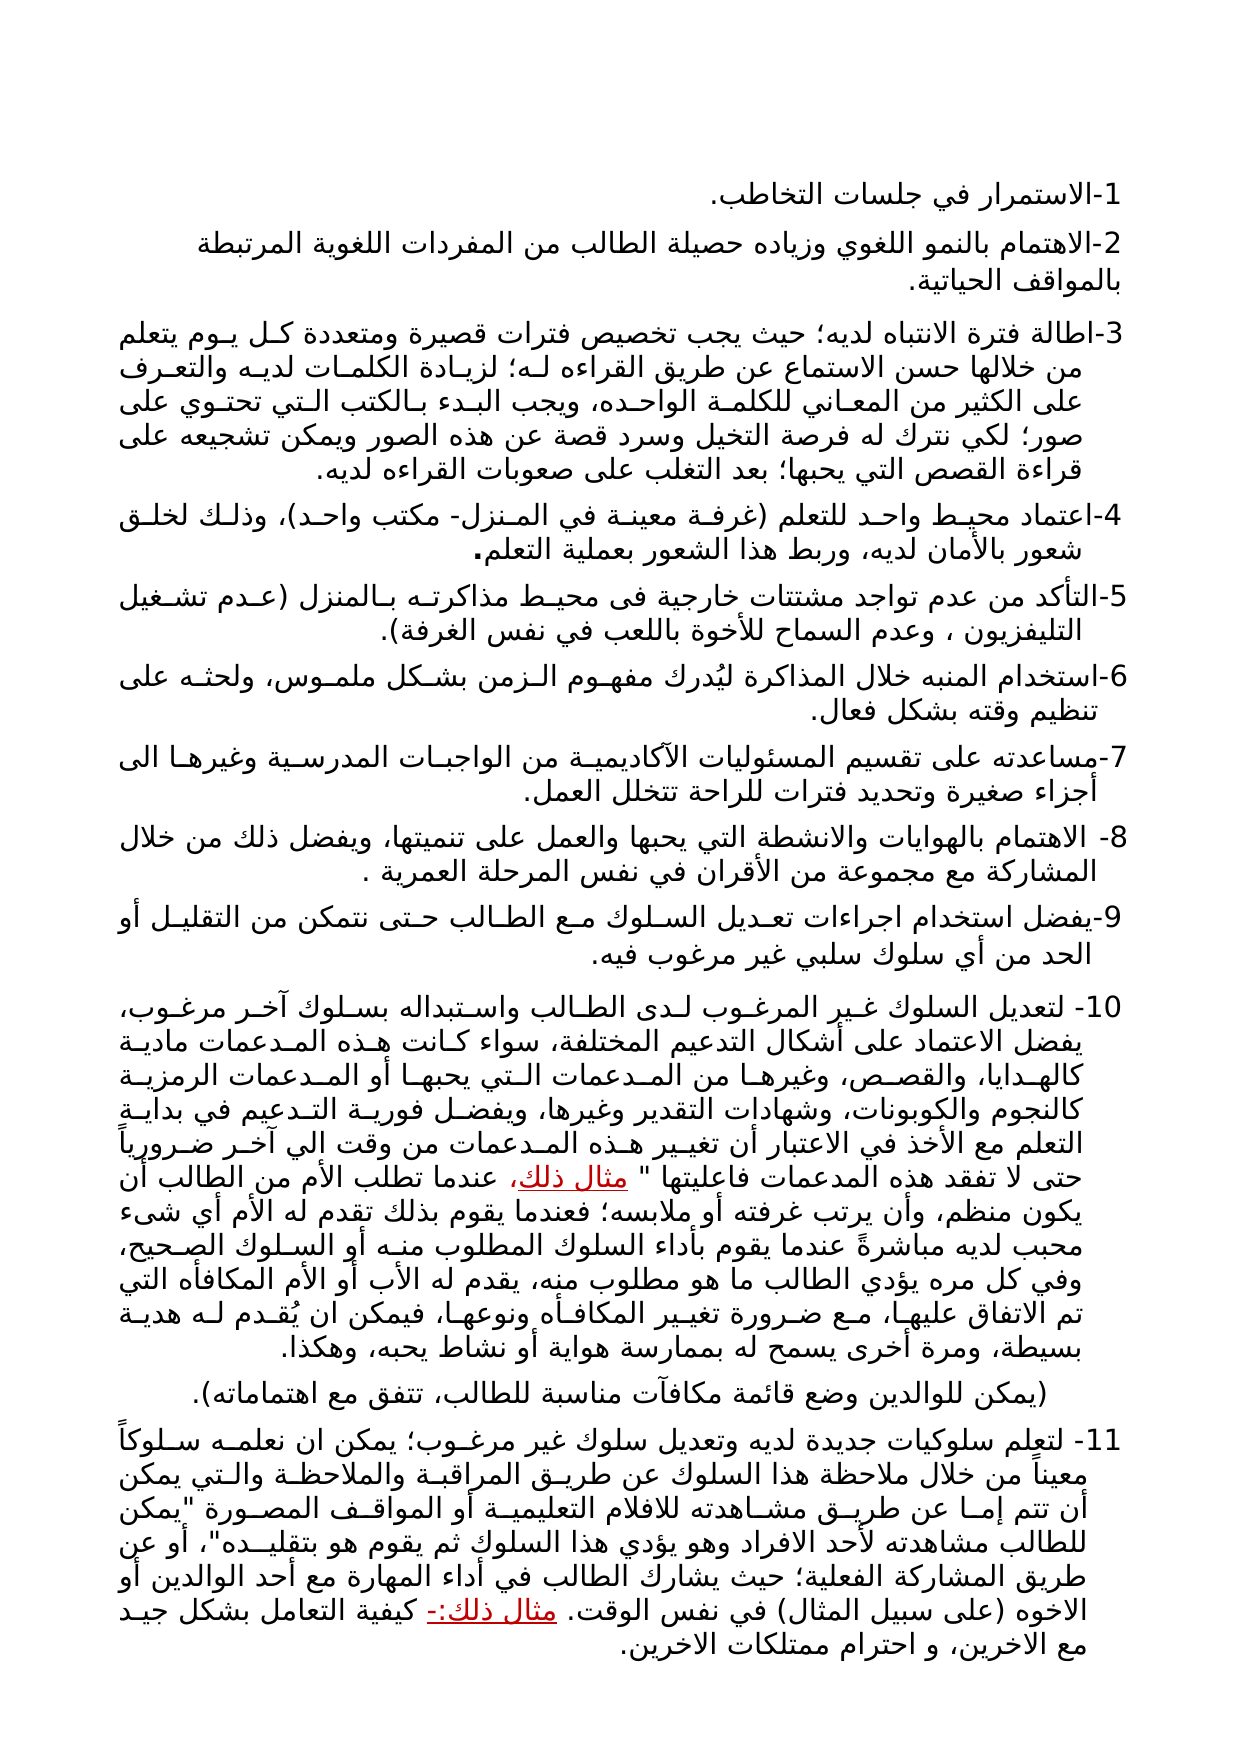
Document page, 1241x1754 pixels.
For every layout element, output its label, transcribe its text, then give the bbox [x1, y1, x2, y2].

text 11- لتعلم سلوكيات جديدة لديه وتعديل سلوك غير مرغوب؛ يمكن ان نعلمه سلوكاً معيناً من خلال ملاحظة هذا السلوك عن طريق المراقبة والملاحظة والتي يمكن أن تتم إما عن طريق مشاهدته للافلام التعليمية أو المواقف المصورة "يمكن للطالب مشاهدته لأحد الافراد وهو يؤدي هذا السلوك ثم يقوم هو بتقليده"، أو عن طريق المشاركة الفعلية؛ حيث يشارك الطالب في أداء المهارة مع أحد الوالدين أو الاخوه (على سبيل المثال) في نفس الوقت. مثال ذلك:- كيفية التعامل بشكل جيد مع الاخرين، و احترام ممتلكات الاخرين. [118, 1423, 1122, 1661]
text 3-اطالة فترة الانتباه لديه؛ حيث يجب تخصيص فترات قصيرة ومتعددة كل يوم يتعلم من خلالها حسن الاستماع عن طريق القراءه له؛ لزيادة الكلمات لديه والتعرف على الكثير من المعاني للكلمة الواحده، ويجب البدء بالكتب التي تحتوي على صور؛ لكي نترك له فرصة التخيل وسرد قصة عن هذه الصور ويمكن تشجيعه على قراءة القصص التي يحبها؛ بعد التغلب على صعوبات القراءه لديه. [118, 316, 1124, 486]
text 4-اعتماد محيط واحد للتعلم (غرفة معينة في المنزل- مكتب واحد)، وذلك لخلق شعور بالأمان لديه، وربط هذا الشعور بعملية التعلم. [118, 499, 1122, 567]
text 8- الاهتمام بالهوايات والانشطة التي يحبها والعمل على تنميتها، ويفضل ذلك من خلال المشاركة مع مجموعة من الأقران في نفس المرحلة العمرية . [118, 820, 1128, 888]
text 10- لتعديل السلوك غير المرغوب لدى الطالب واستبداله بسلوك آخر مرغوب، يفضل الاعتماد على أشكال التدعيم المختلفة، سواء كانت هذه المدعمات مادية كالهدايا، والقصص، وغيرها من المدعمات التي يحبها أو المدعمات الرمزية كالنجوم والكوبونات، وشهادات التقدير وغيرها، ويفضل فورية التدعيم في بداية التعلم مع الأخذ في الاعتبار أن تغيير هذه المدعمات من وقت الي آخر ضرورياً حتى لا تفقد هذه المدعمات فاعليتها " مثال ذلك، عندما تطلب الأم من الطالب أن يكون منظم، وأن يرتب غرفته أو ملابسه؛ فعندما يقوم بذلك تقدم له الأم أي شىء محبب لديه مباشرةً عندما يقوم بأداء السلوك المطلوب منه أو السلوك الصحيح، وفي كل مره يؤدي الطالب ما هو مطلوب منه، يقدم له الأب أو الأم المكافأه التي تم الاتفاق عليها، مع ضرورة تغيير المكافأه ونوعها، فيمكن ان يُقدم له هدية بسيطة، ومرة أخرى يسمح له بممارسة هواية أو نشاط يحبه، وهكذا. [118, 991, 1122, 1364]
text (يمكن للوالدين وضع قائمة مكافآت مناسبة للطالب، تتفق مع اهتماماته). [118, 1377, 1122, 1411]
text 6-استخدام المنبه خلال المذاكرة ليُدرك مفهوم الزمن بشكل ملموس، ولحثه على تنظيم وقته بشكل فعال. [118, 659, 1128, 727]
text 1-الاستمرار في جلسات التخاطب. [118, 177, 1122, 211]
text 2-الاهتمام بالنمو اللغوي وزياده حصيلة الطالب من المفردات اللغوية المرتبطة بالمواقف الحياتية. [118, 226, 1122, 297]
text 9-يفضل استخدام اجراءات تعديل السلوك مع الطالب حتى نتمكن من التقليل أو الحد من أي سلوك سلبي غير مرغوب فيه. [118, 901, 1122, 971]
text 7-مساعدته على تقسيم المسئوليات الآكاديمية من الواجبات المدرسية وغيرها الى أجزاء صغيرة وتحديد فترات للراحة تتخلل العمل. [118, 740, 1128, 808]
text 5-التأكد من عدم تواجد مشتتات خارجية فى محيط مذاكرته بالمنزل (عدم تشغيل التليفزيون ، وعدم السماح للأخوة باللعب في نفس الغرفة). [118, 579, 1128, 647]
